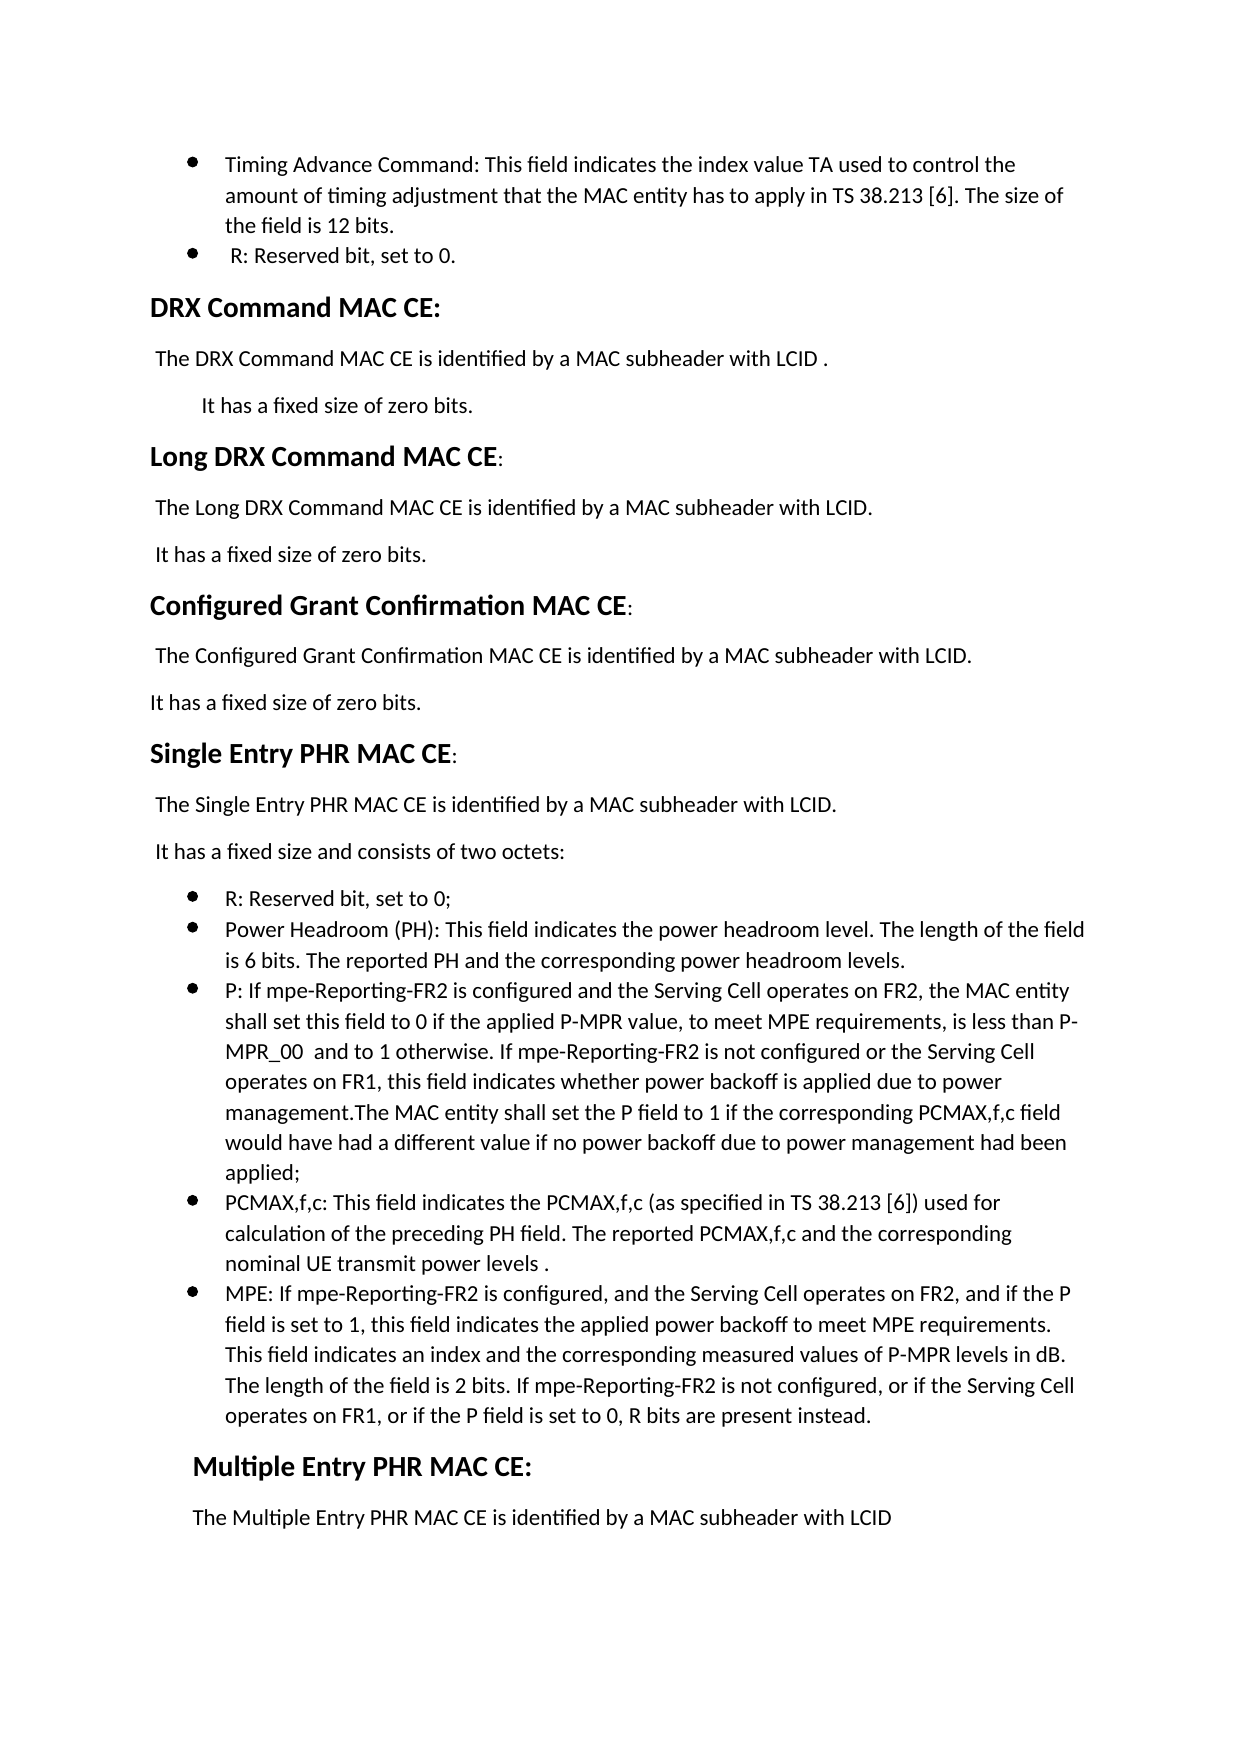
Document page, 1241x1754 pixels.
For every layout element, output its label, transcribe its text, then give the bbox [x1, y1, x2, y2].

list Power Headroom (PH): This field indicates the power headroom level. The length of the field is 6 bits. The reported PH and the corresponding power headroom levels. [187, 915, 1090, 974]
text It has a fixed size and consists of two octets: [150, 837, 1090, 865]
text Multiple Entry PHR MAC CE: [192, 1448, 1090, 1483]
text It has a fixed size of zero bits. [150, 688, 1090, 717]
text The DRX Command MAC CE is identified by a MAC subheader with LCID . [150, 344, 1090, 372]
list P: If mpe-Reporting-FR2 is configured and the Serving Cell operates on FR2, the MAC entity shall set this field to 0 if the applied P-MPR value, to meet MPE requirements, is less than P- MPR_00 and to 1 otherwise. If mpe-Reporting-FR2 is not configured or the Serving Cell operates on FR1, this field indicates whether power backoff is applied due to power management.The MAC entity shall set the P field to 1 if the corresponding PCMAX,f,c field would have had a different value if no power backoff due to power management had been applied; [187, 976, 1090, 1186]
text The Single Entry PHR MAC CE is identified by a MAC subheader with LCID. [150, 791, 1090, 818]
text Long DRX Command MAC CE: [150, 438, 1090, 473]
text The Long DRX Command MAC CE is identified by a MAC subheader with LCID. [150, 493, 1090, 521]
list R: Reserved bit, set to 0; [187, 884, 1090, 913]
text The Multiple Entry PHR MAC CE is identified by a MAC subheader with LCID [192, 1503, 1090, 1531]
text The Configured Grant Confirmation MAC CE is identified by a MAC subheader with LCID. [150, 642, 1090, 670]
list R: Reserved bit, set to 0. [187, 241, 1090, 270]
text Configured Grant Confirmation MAC CE: [150, 587, 1090, 622]
text It has a fixed size of zero bits. [150, 391, 1090, 419]
text DRX Command MAC CE: [150, 289, 1090, 324]
list Timing Advance Command: This field indicates the index value TA used to control the amount of timing adjustment that the MAC entity has to apply in TS 38.213 [6]. The size of the field is 12 bits. [187, 150, 1090, 239]
text Single Entry PHR MAC CE: [150, 735, 1090, 771]
list MPE: If mpe-Reporting-FR2 is configured, and the Serving Cell operates on FR2, and if the P field is set to 1, this field indicates the applied power backoff to meet MPE requirements. This field indicates an index and the corresponding measured values of P-MPR levels in dB. The length of the field is 2 bits. If mpe-Reporting-FR2 is not configured, or if the Serving Cell operates on FR1, or if the P field is set to 0, R bits are present instead. [187, 1279, 1090, 1429]
text It has a fixed size of zero bits. [150, 540, 1090, 568]
list PCMAX,f,c: This field indicates the PCMAX,f,c (as specified in TS 38.213 [6]) used for calculation of the preceding PH field. The reported PCMAX,f,c and the corresponding nominal UE transmit power levels . [187, 1188, 1090, 1277]
